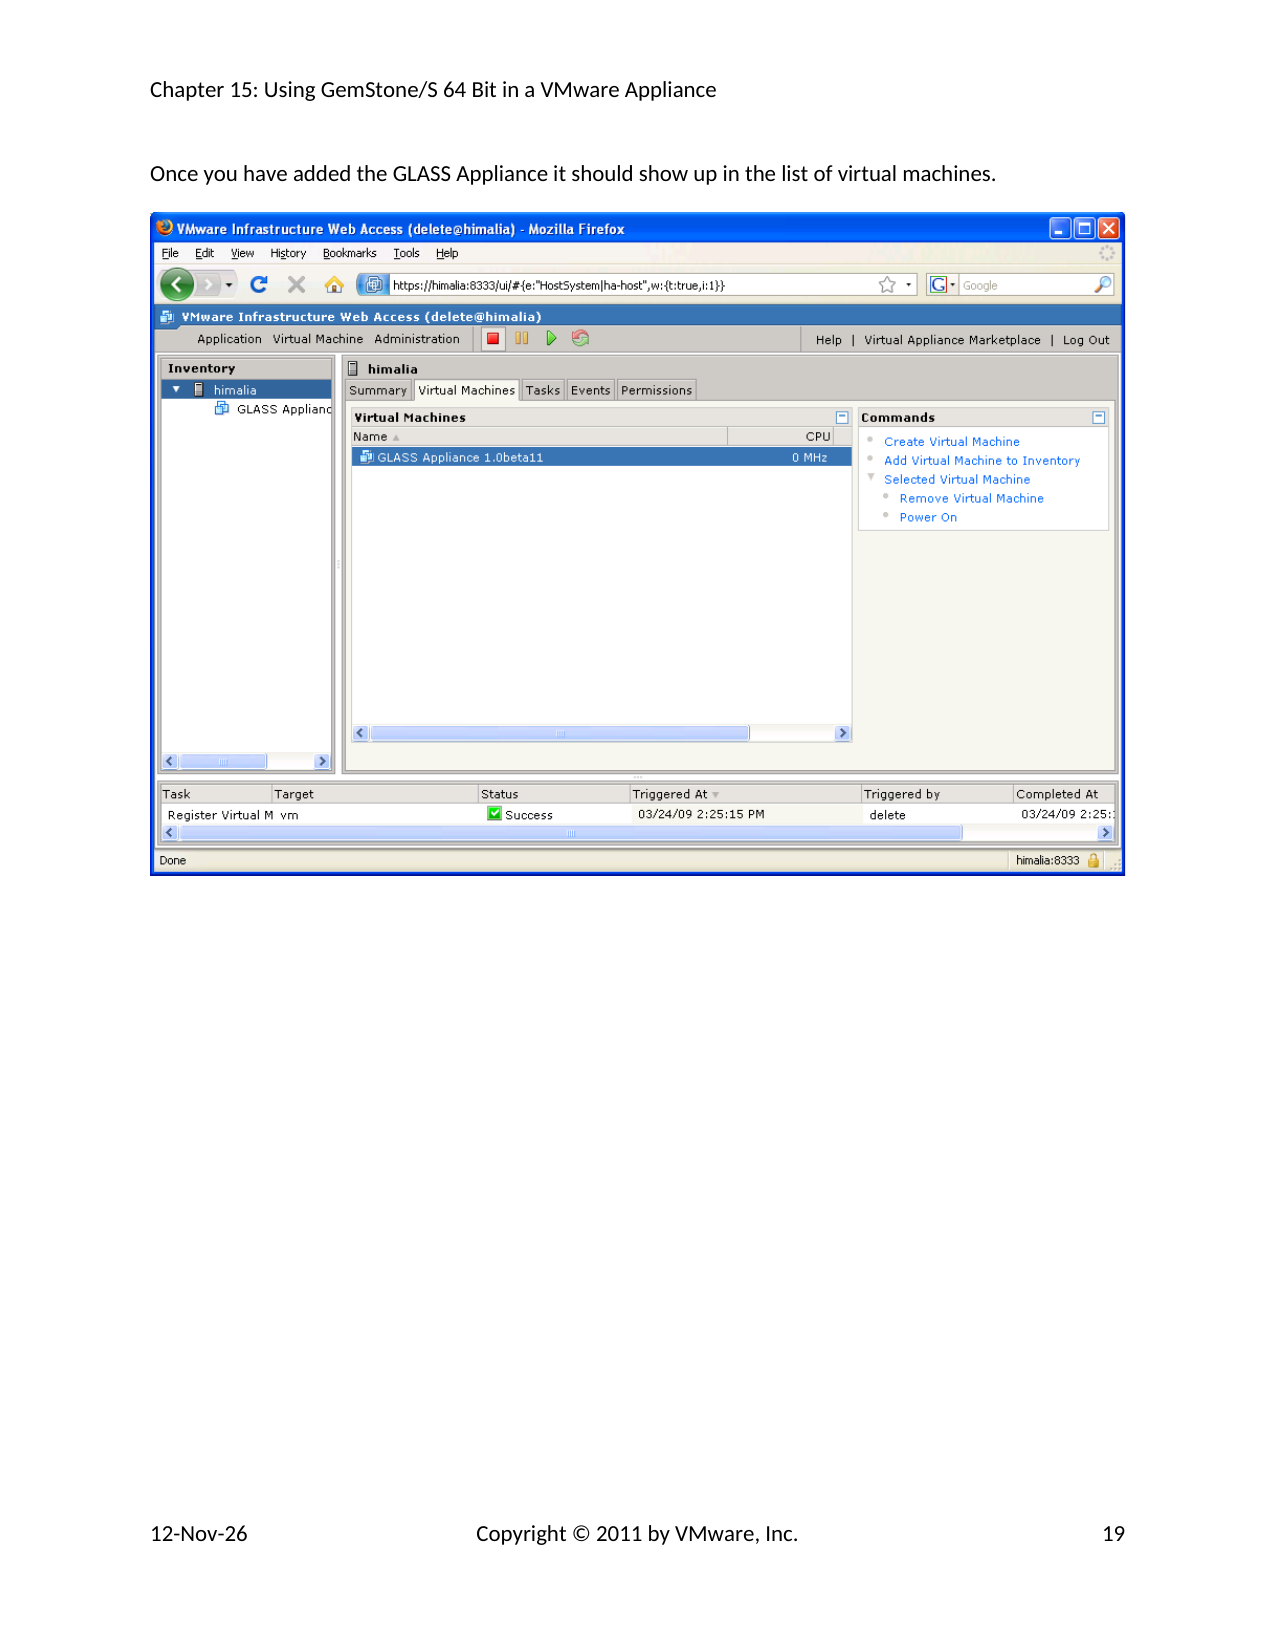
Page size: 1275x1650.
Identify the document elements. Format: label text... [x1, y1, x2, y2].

text Once you have added the GLASS Appliance it should show up in the list of virtual machines. [150, 159, 1125, 187]
picture [150, 212, 1125, 876]
